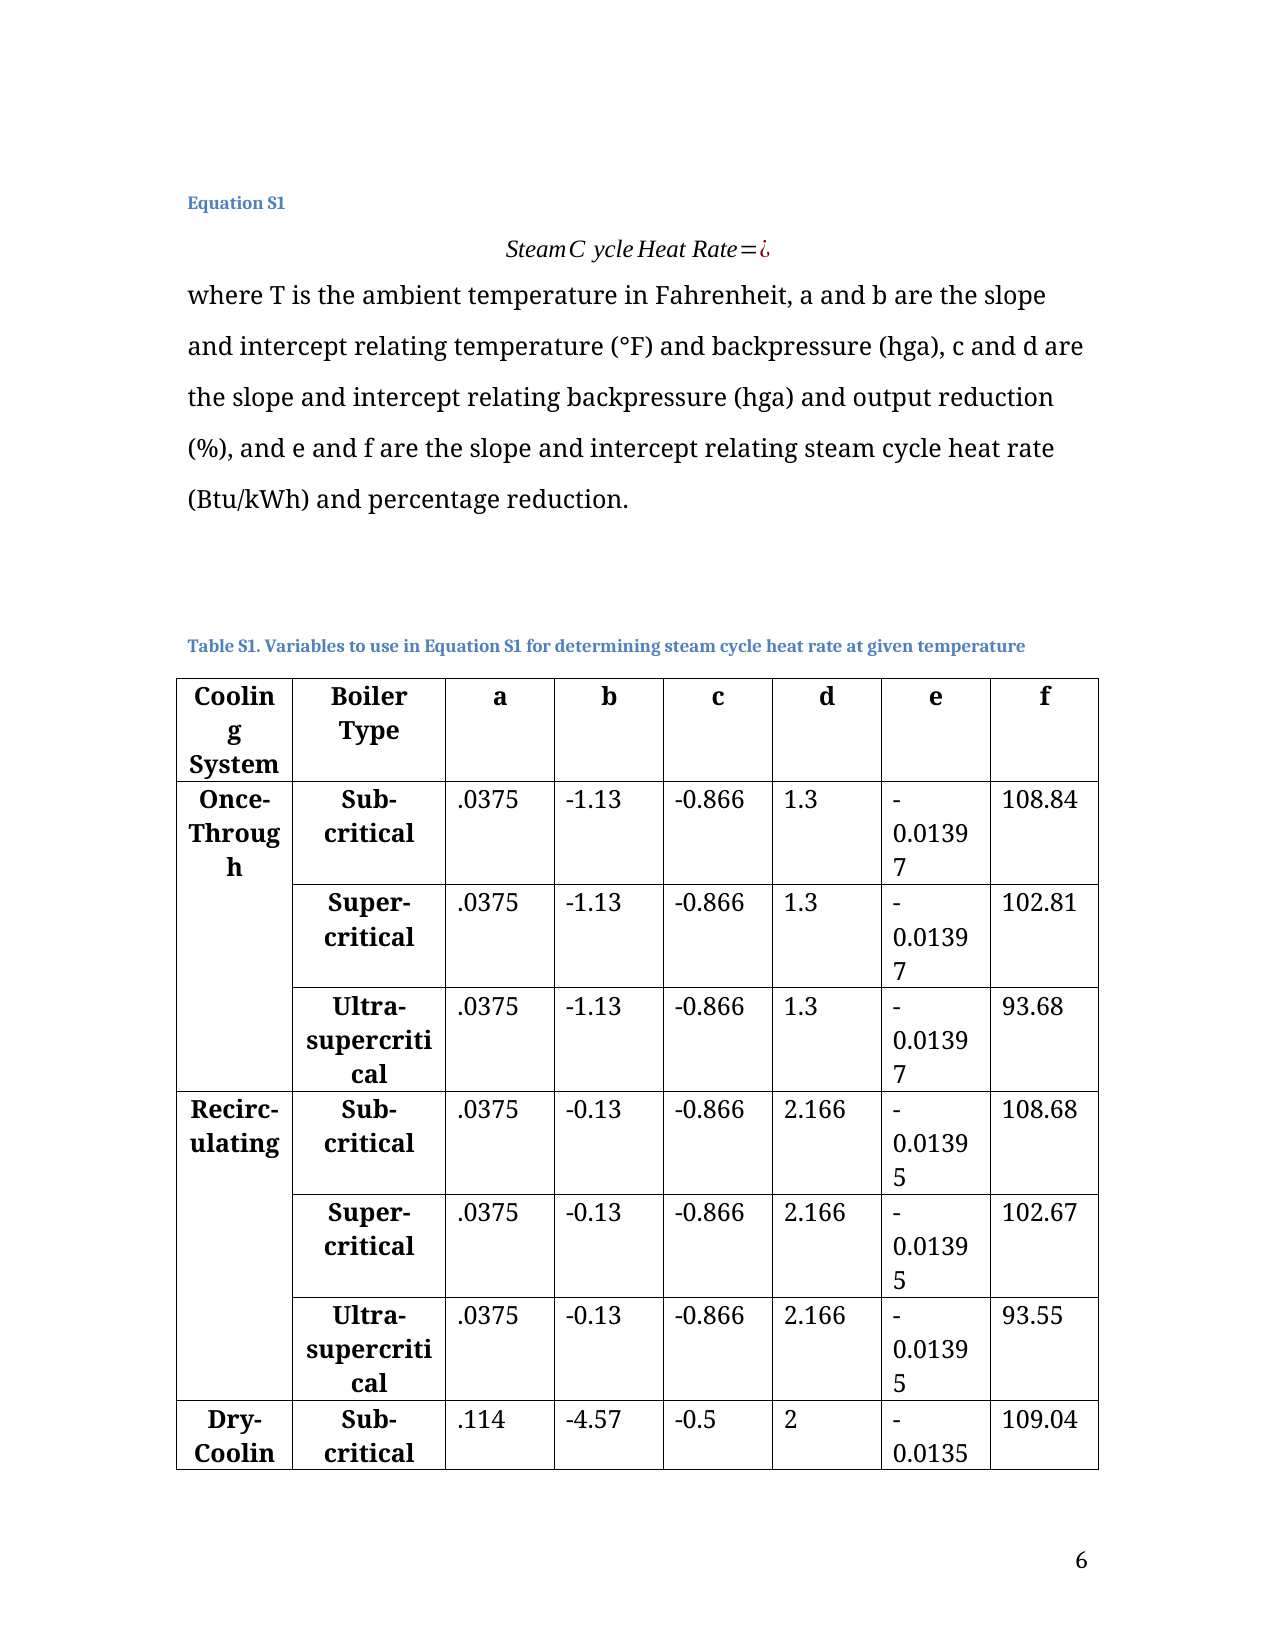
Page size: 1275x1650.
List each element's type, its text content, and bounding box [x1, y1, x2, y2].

table_cell 102.81 [991, 885, 1098, 987]
table_cell Ultra-supercritical [293, 1298, 445, 1400]
table_cell Dry-Cooling [177, 1401, 292, 1469]
table_cell -0.866 [664, 1195, 772, 1297]
table_cell -1.13 [555, 885, 663, 987]
table_cell -4.57 [555, 1401, 663, 1469]
table_cell 1.3 [773, 988, 881, 1091]
table_cell .114 [446, 1401, 554, 1469]
table_cell .0375 [446, 1195, 554, 1297]
table_cell 93.55 [991, 1298, 1098, 1400]
table_cell 2.166 [773, 1092, 881, 1194]
table_cell Sub- critical [293, 782, 445, 884]
table_header f [991, 679, 1098, 781]
table_cell .0375 [446, 1092, 554, 1194]
table_cell -0.13 [555, 1195, 663, 1297]
table_cell -0.866 [664, 885, 772, 987]
table_header e [882, 679, 990, 781]
table_cell -0.5 [664, 1401, 772, 1469]
table_cell -0.01359 [882, 1401, 990, 1469]
table_header a [446, 679, 554, 781]
table_cell -0.01397 [882, 988, 990, 1091]
table_cell Super-critical [293, 885, 445, 987]
table_cell -0.866 [664, 782, 772, 884]
table_header Cooling System [177, 679, 292, 781]
table_cell 2 [773, 1401, 881, 1469]
text where T is the ambient temperature in Fahrenheit, a and b are the slope and intercept relating temperature (°F) and backpressure (hga), c and d are the slope and intercept relating backpressure (hga) and output reduction (%), and e and f are the slope and intercept relating steam cycle heat rate (Btu/kWh) and percentage reduction. [187, 278, 1087, 516]
table_cell .0375 [446, 1298, 554, 1400]
table_cell Ultra-supercritical [293, 988, 445, 1091]
table_header Boiler Type [293, 679, 445, 781]
table_cell 109.04 [991, 1401, 1098, 1469]
table_cell Super-critical [293, 1195, 445, 1297]
table_cell -0.01395 [882, 1298, 990, 1400]
table_cell .0375 [446, 782, 554, 884]
table_cell Sub- critical [293, 1401, 445, 1469]
table_cell Recirc-ulating [177, 1092, 292, 1400]
table_cell 93.68 [991, 988, 1098, 1091]
table_cell Once-Through [177, 782, 292, 1091]
table_cell 102.67 [991, 1195, 1098, 1297]
table_cell -0.866 [664, 988, 772, 1091]
table_cell 108.68 [991, 1092, 1098, 1194]
table_cell -0.01395 [882, 1092, 990, 1194]
table_cell -1.13 [555, 988, 663, 1091]
table_cell 1.3 [773, 885, 881, 987]
table_header d [773, 679, 881, 781]
table_cell .0375 [446, 885, 554, 987]
table_cell -0.866 [664, 1092, 772, 1194]
table_header b [555, 679, 663, 781]
table_cell -0.01397 [882, 885, 990, 987]
text Table S1. Variables to use in Equation S1 for determining steam cycle heat rate at given temperature [187, 635, 1087, 657]
table_cell -1.13 [555, 782, 663, 884]
table_cell -0.13 [555, 1092, 663, 1194]
table_cell 2.166 [773, 1195, 881, 1297]
table_cell -0.01395 [882, 1195, 990, 1297]
table_cell Sub- critical [293, 1092, 445, 1194]
table_cell 108.84 [991, 782, 1098, 884]
table_header c [664, 679, 772, 781]
table_cell .0375 [446, 988, 554, 1091]
table_cell 2.166 [773, 1298, 881, 1400]
table_cell 1.3 [773, 782, 881, 884]
table_cell -0.01397 [882, 782, 990, 884]
table_cell -0.13 [555, 1298, 663, 1400]
table_cell -0.866 [664, 1298, 772, 1400]
